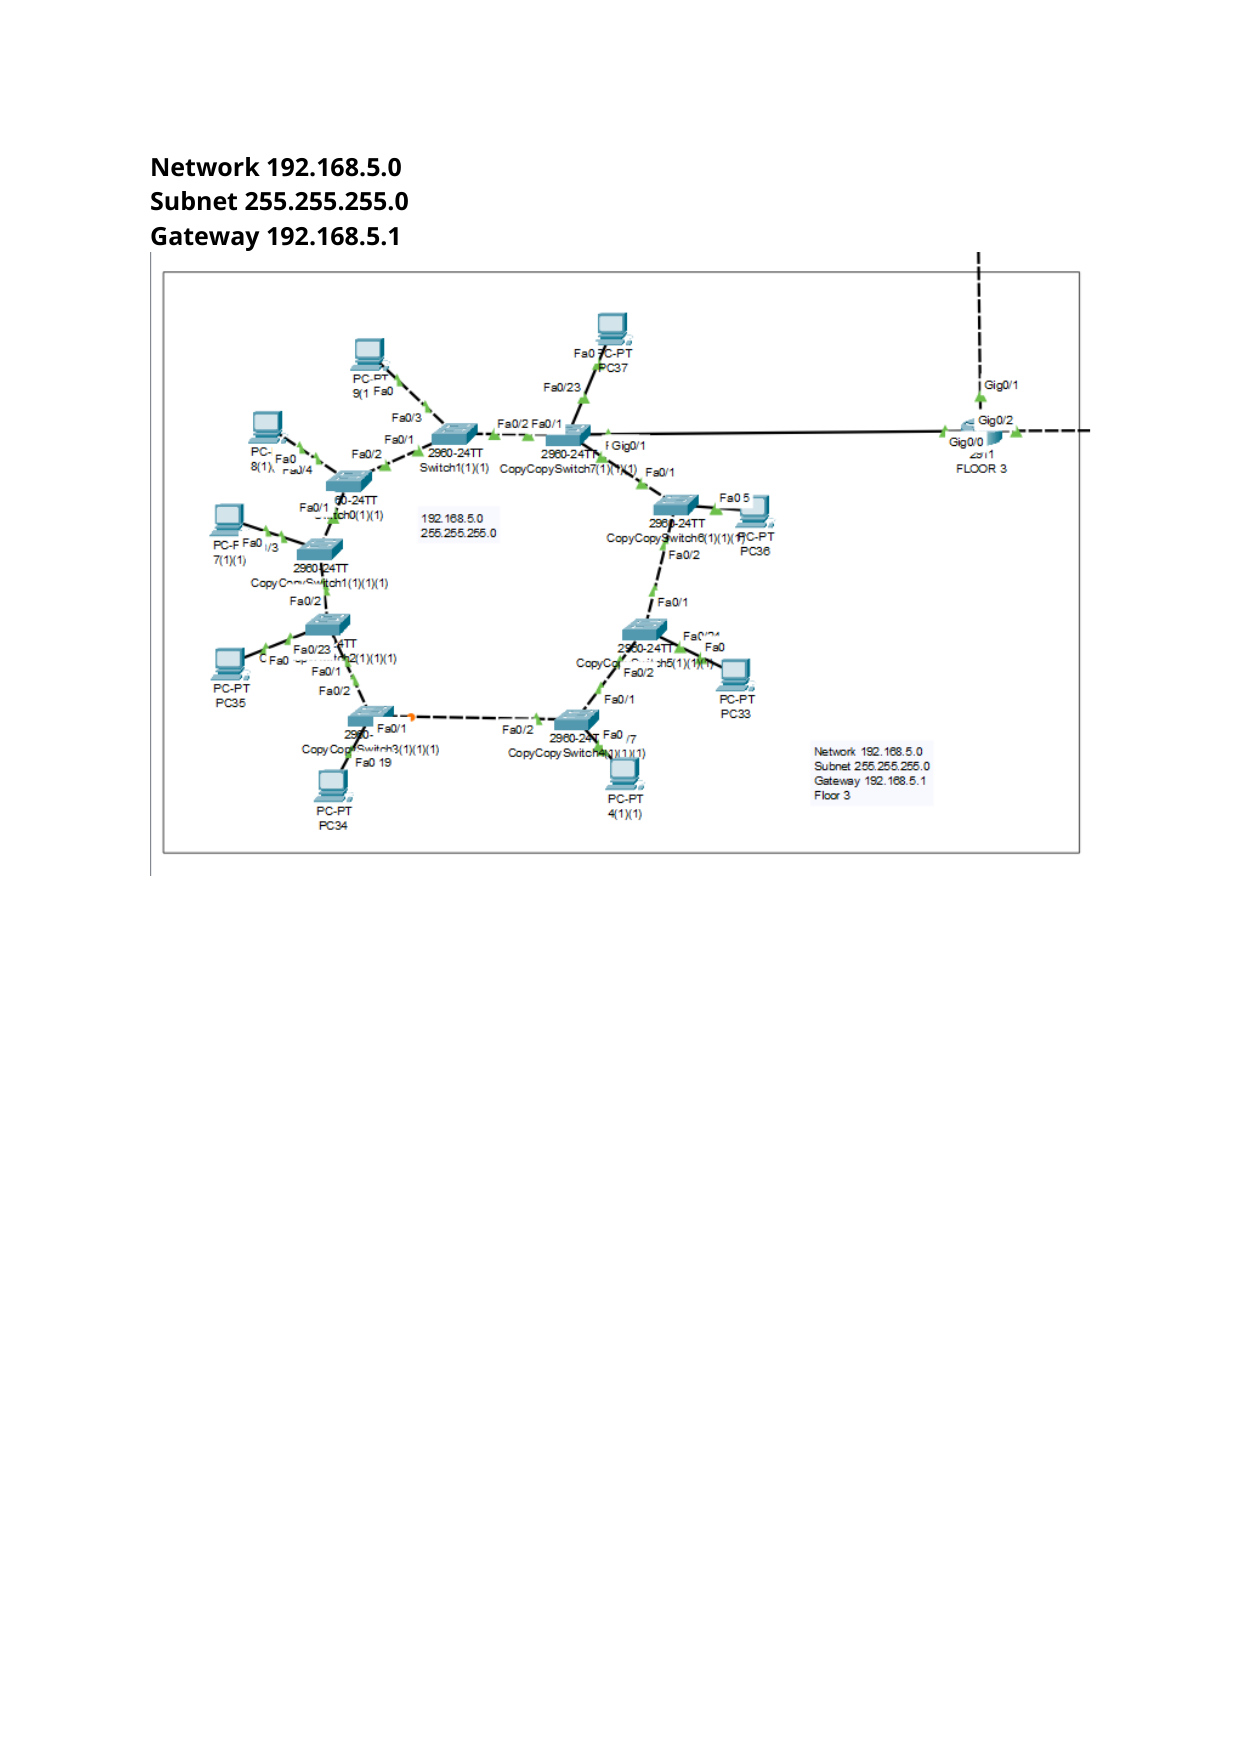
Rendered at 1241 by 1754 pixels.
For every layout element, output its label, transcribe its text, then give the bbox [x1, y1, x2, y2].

picture [150, 252, 1091, 876]
text Subnet 255.255.255.0 [150, 184, 1090, 218]
text Network 192.168.5.0 [150, 150, 1090, 184]
text Gateway 192.168.5.1 [150, 218, 1090, 252]
